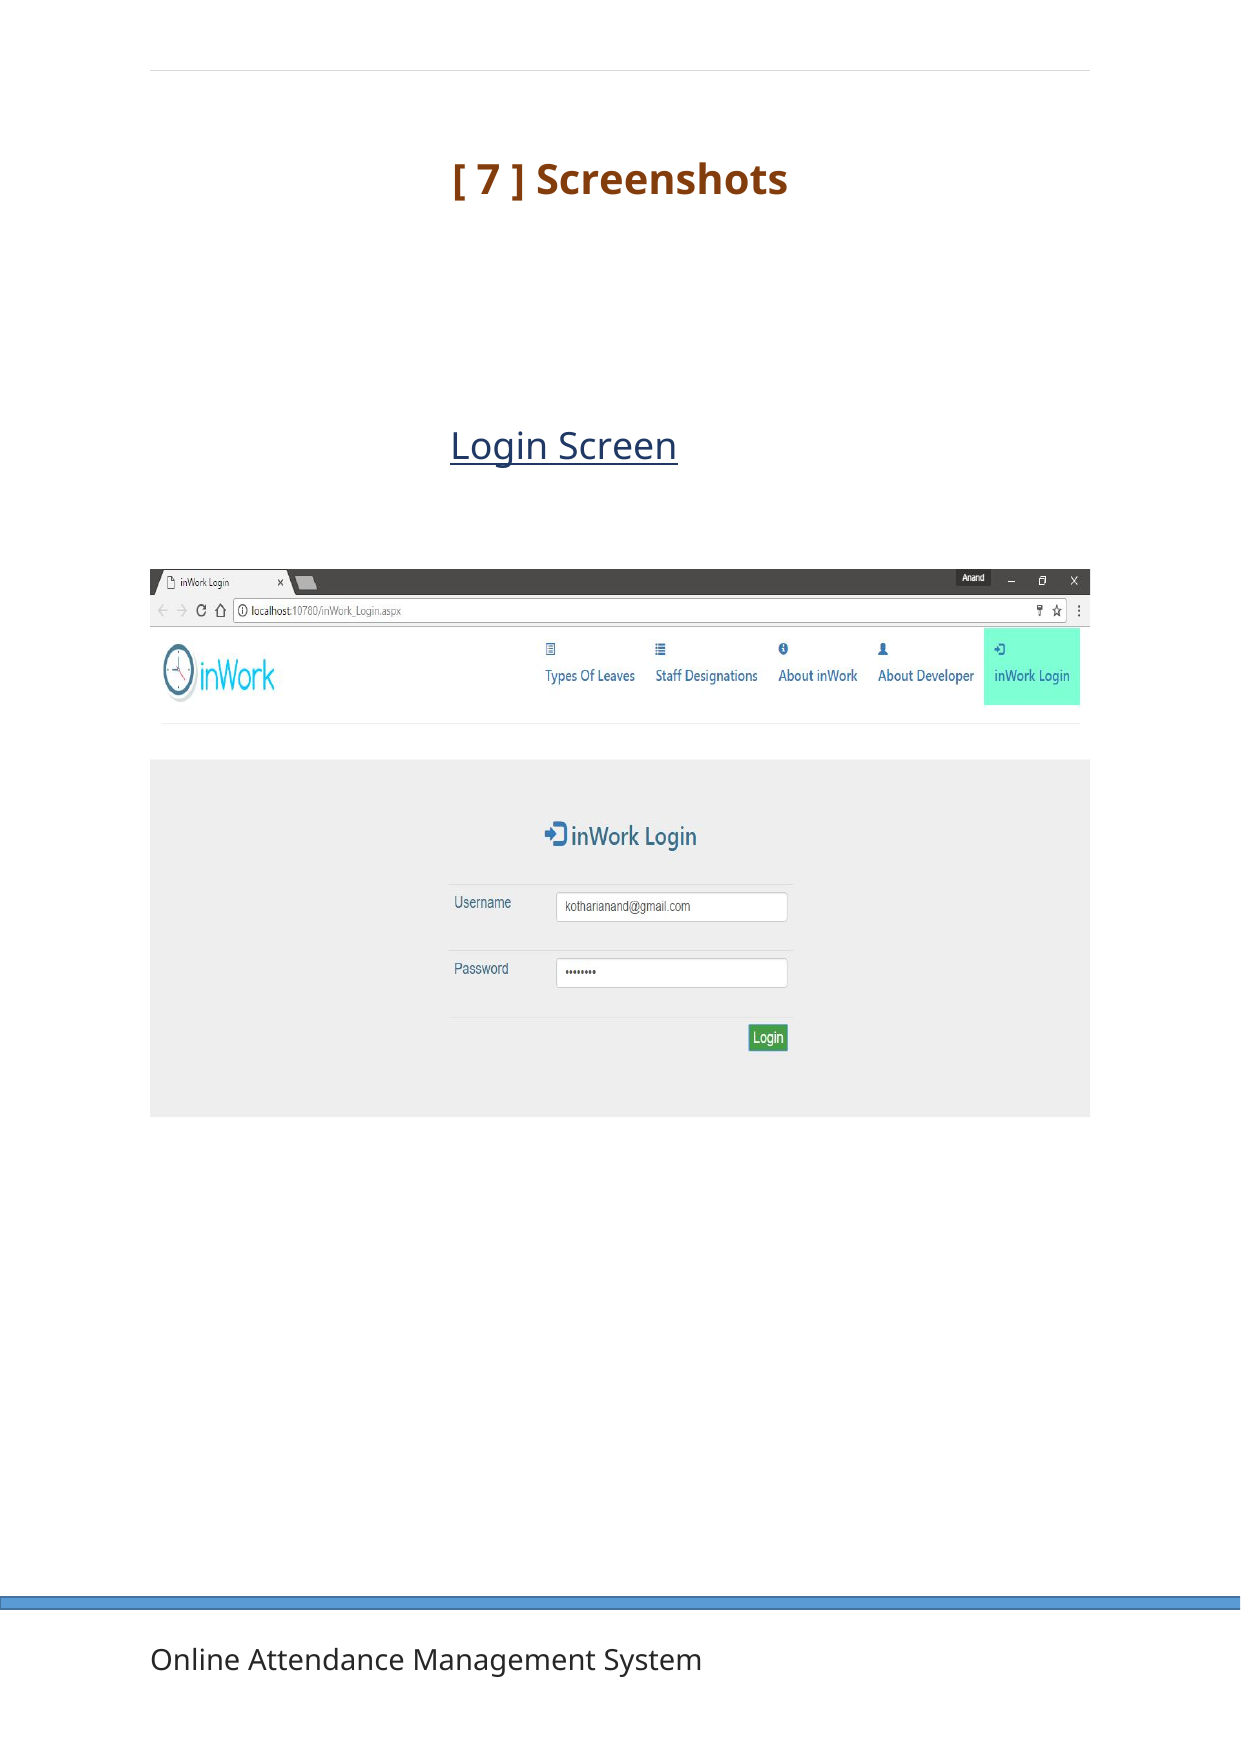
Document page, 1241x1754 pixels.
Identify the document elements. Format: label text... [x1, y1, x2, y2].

text Login Screen [150, 419, 1090, 470]
text [ 7 ] Screenshots [150, 150, 1090, 207]
picture [150, 569, 1091, 1201]
